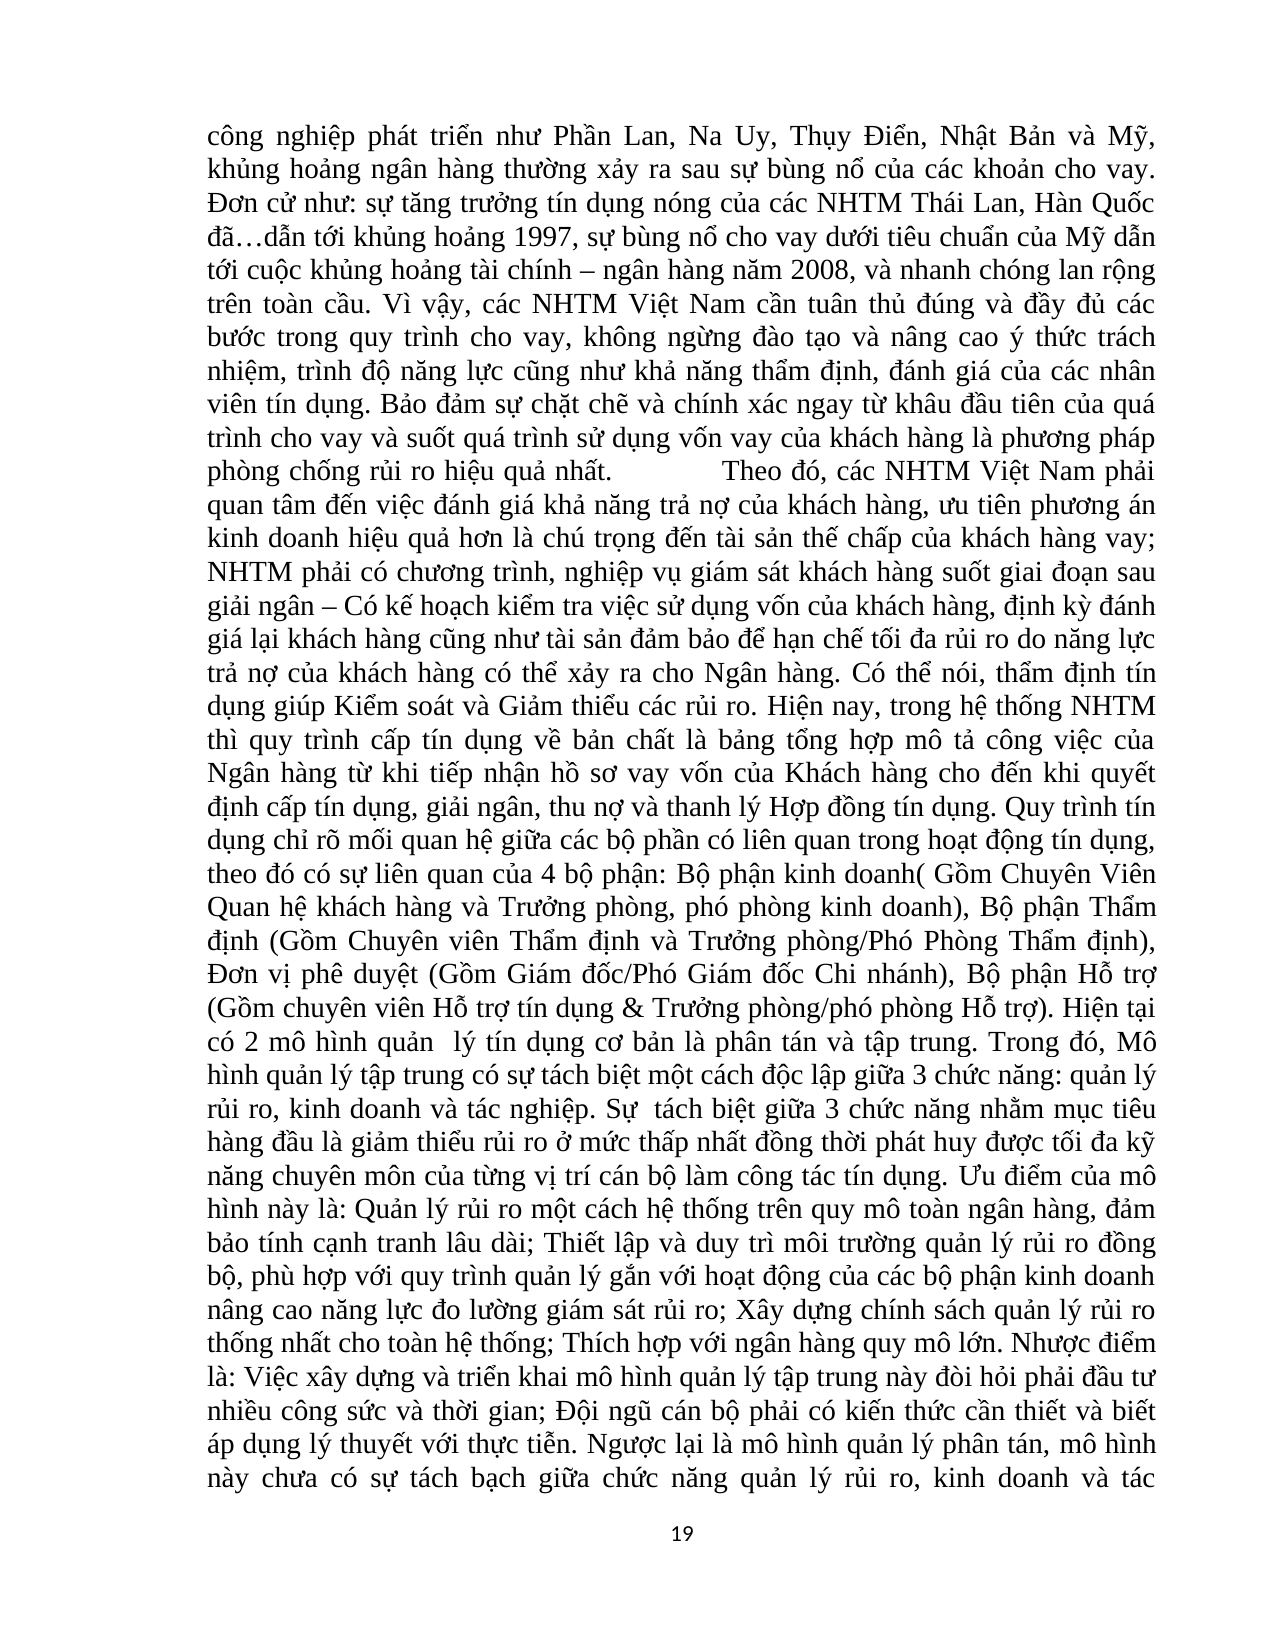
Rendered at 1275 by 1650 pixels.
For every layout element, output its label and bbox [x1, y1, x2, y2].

text [207, 118, 1157, 1057]
text [207, 1158, 1157, 1493]
